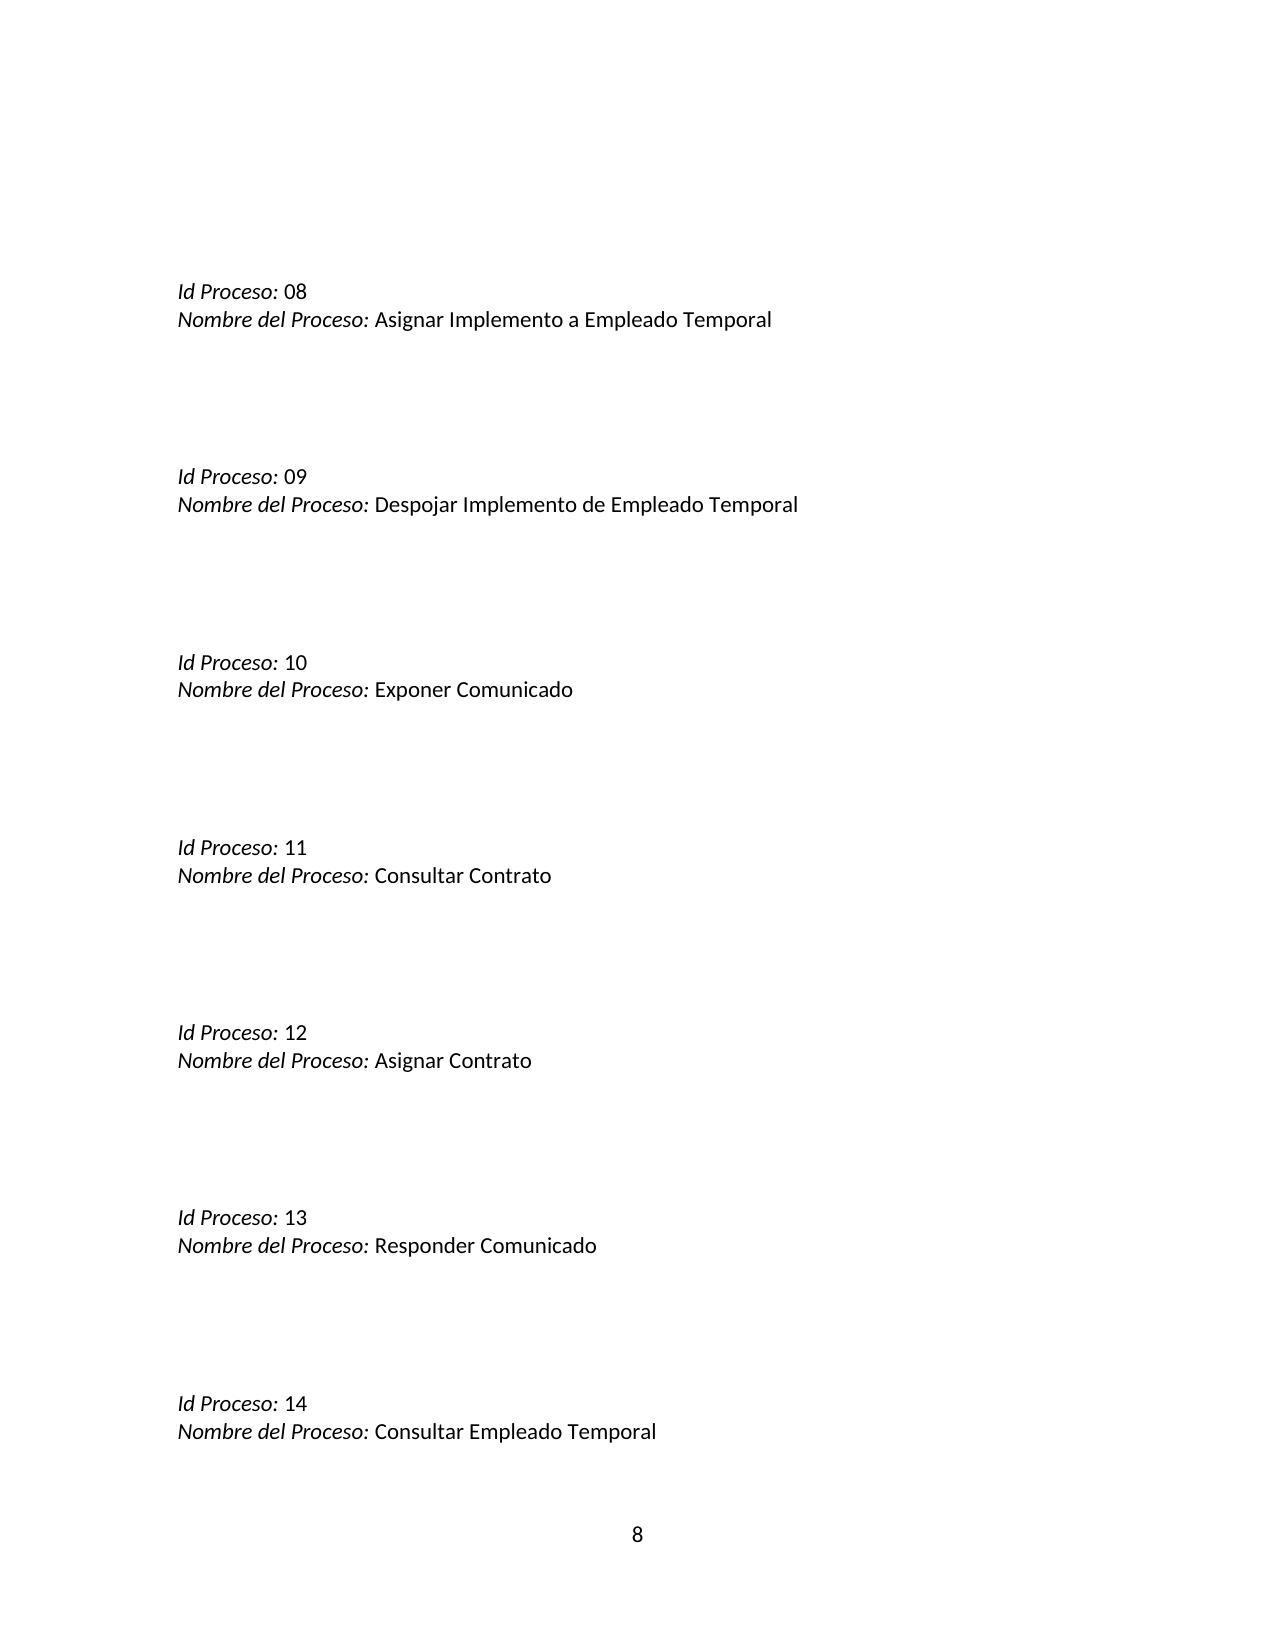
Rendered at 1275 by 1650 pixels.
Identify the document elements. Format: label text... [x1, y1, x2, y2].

text Id Proceso: 10 [177, 648, 1098, 676]
text Nombre del Proceso: Exponer Comunicado [177, 676, 1098, 704]
text Nombre del Proceso: Asignar Contrato [177, 1046, 1098, 1074]
text Nombre del Proceso: Despojar Implemento de Empleado Temporal [177, 490, 1098, 518]
text Id Proceso: 14 [177, 1389, 1098, 1417]
text Nombre del Proceso: Asignar Implemento a Empleado Temporal [177, 305, 1098, 333]
text Nombre del Proceso: Consultar Empleado Temporal [177, 1417, 1098, 1445]
text Id Proceso: 09 [177, 462, 1098, 490]
text Id Proceso: 12 [177, 1018, 1098, 1046]
text Id Proceso: 13 [177, 1203, 1098, 1232]
text Nombre del Proceso: Consultar Contrato [177, 861, 1098, 889]
text Id Proceso: 11 [177, 833, 1098, 861]
text Id Proceso: 08 [177, 277, 1098, 305]
text Nombre del Proceso: Responder Comunicado [177, 1232, 1098, 1259]
